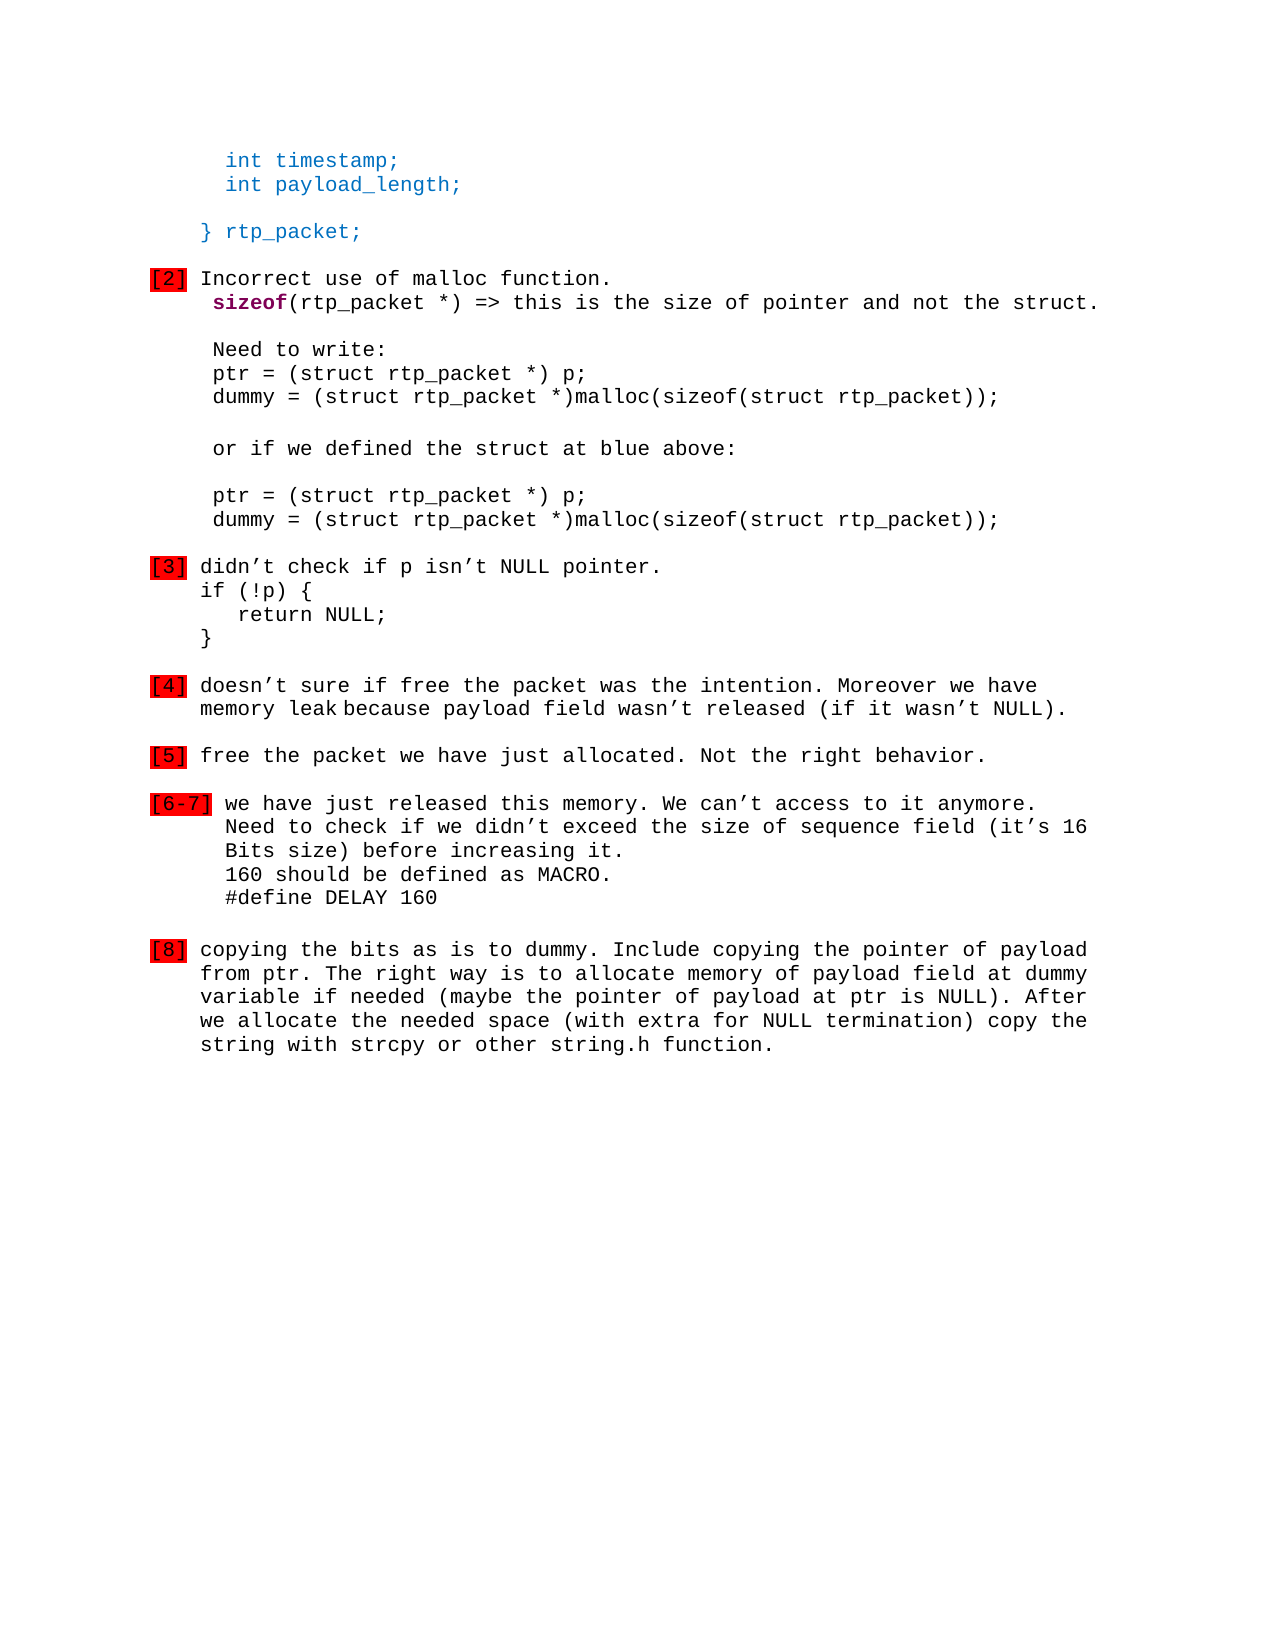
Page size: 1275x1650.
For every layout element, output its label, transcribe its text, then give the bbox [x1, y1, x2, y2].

text } rtp_packet; [150, 221, 1125, 244]
text 160 should be defined as MACRO. [150, 864, 1125, 887]
text sizeof(rtp_packet *) => this is the size of pointer and not the struct. [150, 292, 1125, 316]
text string with strcpy or other string.h function. [150, 1034, 1125, 1057]
text ptr = (struct rtp_packet *) p; [150, 363, 1125, 386]
text dummy = (struct rtp_packet *)malloc(sizeof(struct rtp_packet)); [150, 509, 1125, 533]
text or if we defined the struct at blue above: [150, 438, 1125, 462]
text int timestamp; [150, 150, 1125, 174]
text memory leak because payload field wasn’t released (if it wasn’t NULL). [150, 698, 1125, 722]
text int payload_length; [150, 174, 1125, 197]
text #define DELAY 160 [150, 887, 1125, 911]
text [3] didn’t check if p isn’t NULL pointer. [187, 556, 1125, 580]
text Bits size) before increasing it. [150, 840, 1125, 864]
text Need to check if we didn’t exceed the size of sequence field (it’s 16 [150, 816, 1125, 840]
text [5] free the packet we have just allocated. Not the right behavior. [187, 746, 1125, 769]
text [8] copying the bits as is to dummy. Include copying the pointer of payload [187, 939, 1125, 963]
text [2] Incorrect use of malloc function. [187, 268, 1125, 292]
text return NULL; [150, 604, 1125, 627]
text Need to write: [150, 339, 1125, 363]
text } [150, 627, 1125, 651]
text dummy = (struct rtp_packet *)malloc(sizeof(struct rtp_packet)); [150, 386, 1125, 410]
text variable if needed (maybe the pointer of payload at ptr is NULL). After [150, 986, 1125, 1010]
text from ptr. The right way is to allocate memory of payload field at dummy [150, 963, 1125, 986]
text ptr = (struct rtp_packet *) p; [150, 485, 1125, 509]
text if (!p) { [150, 580, 1125, 604]
text [4] doesn’t sure if free the packet was the intention. Moreover we have [150, 674, 1125, 698]
text [6-7] we have just released this memory. We can’t access to it anymore. [212, 793, 1125, 816]
text we allocate the needed space (with extra for NULL termination) copy the [150, 1010, 1125, 1034]
